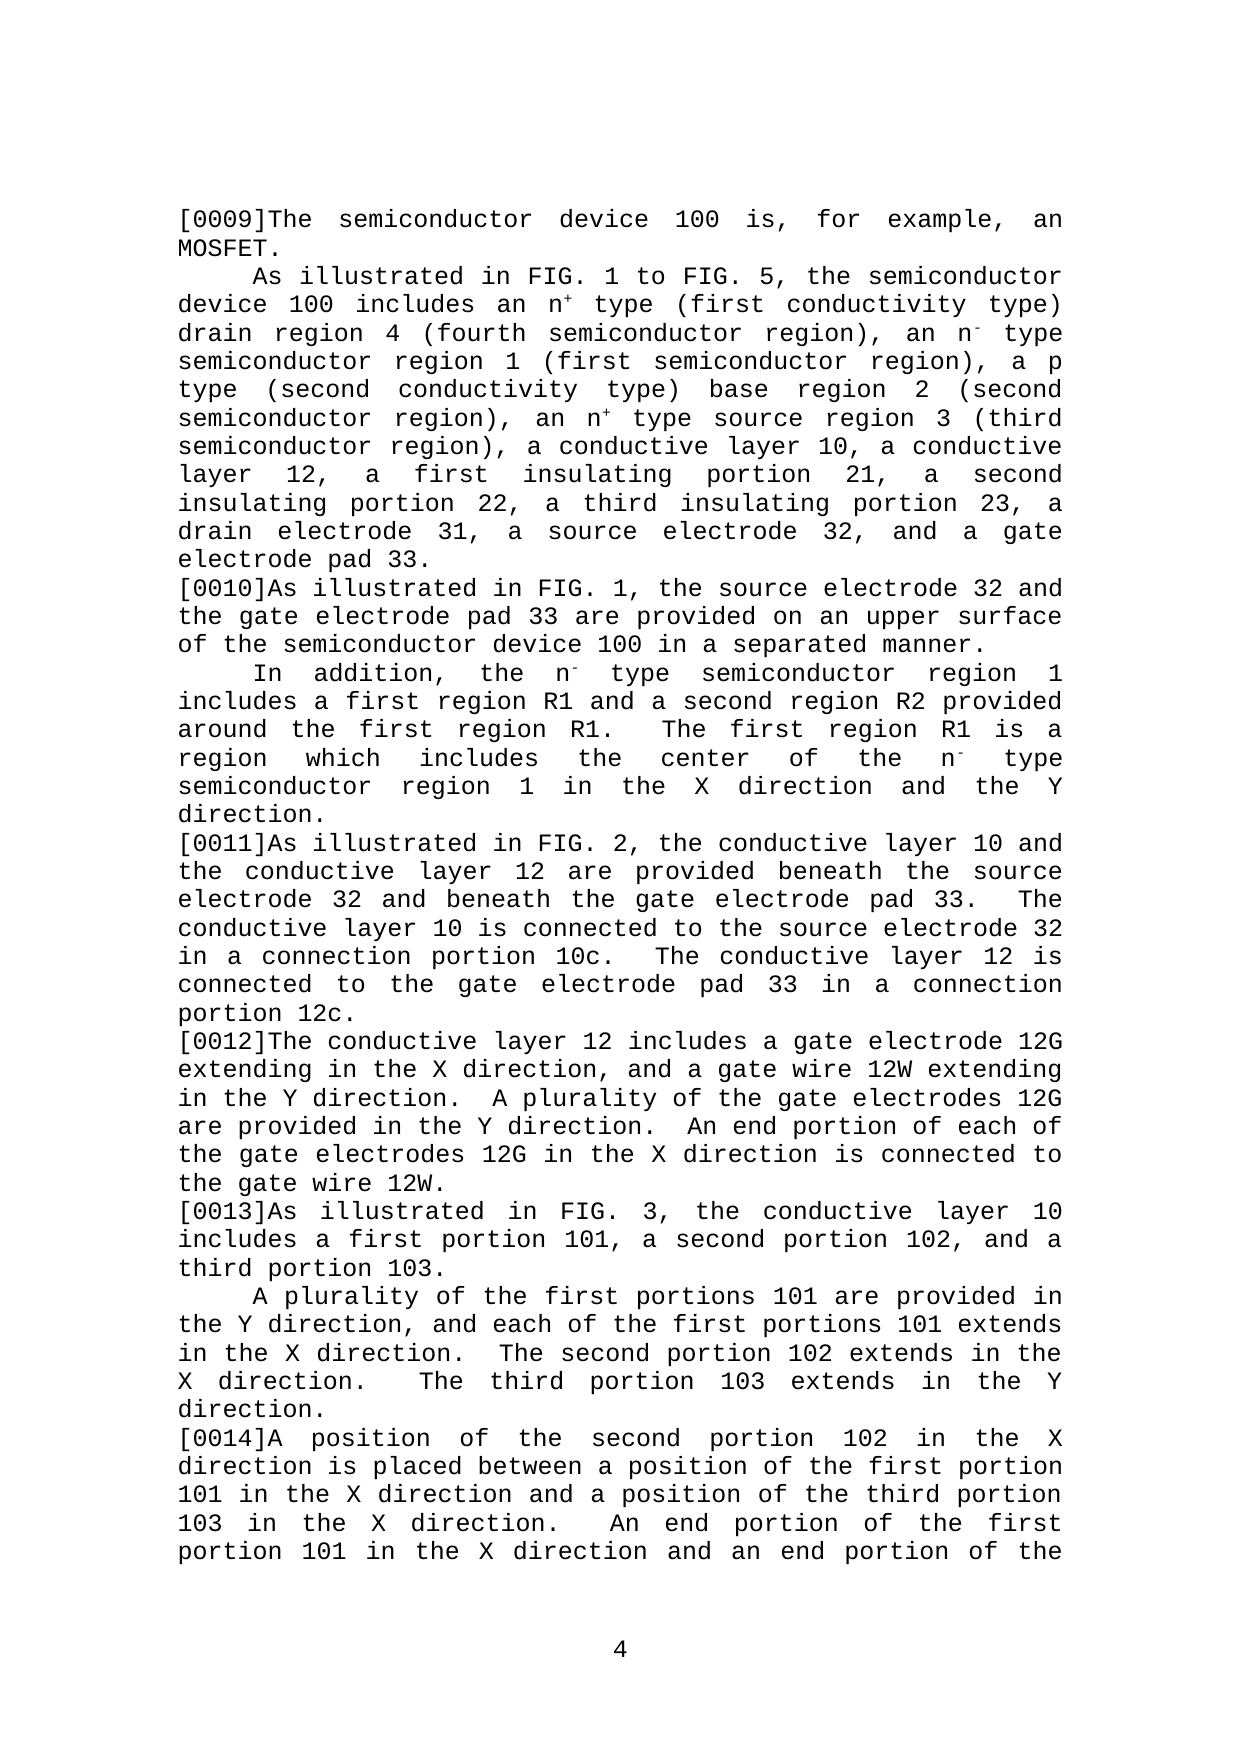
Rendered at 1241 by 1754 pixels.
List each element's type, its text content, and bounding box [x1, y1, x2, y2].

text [177, 1425, 1063, 1567]
text [0012]The conductive layer 12 includes a gate electrode 12G extending in the X direction, and a gate wire 12W extending in the Y direction. A plurality of the gate electrodes 12G are provided in the Y direction. An end portion of each of the gate electrodes 12G in the X direction is connected to the gate wire 12W. [177, 1028, 1063, 1198]
text [0013]As illustrated in FIG. 3, the conductive layer 10 includes a first portion 101, a second portion 102, and a third portion 103. [177, 1198, 1063, 1283]
text [0009]The semiconductor device 100 is, for example, an MOSFET. [177, 207, 1063, 263]
text [0011]As illustrated in FIG. 2, the conductive layer 10 and the conductive layer 12 are provided beneath the source electrode 32 and beneath the gate electrode pad 33. The conductive layer 10 is connected to the source electrode 32 in a connection portion 10c. The conductive layer 12 is connected to the gate electrode pad 33 in a connection portion 12c. [177, 830, 1063, 1028]
text [0010]As illustrated in FIG. 1, the source electrode 32 and the gate electrode pad 33 are provided on an upper surface of the semiconductor device 100 in a separated manner. [177, 575, 1063, 660]
text A plurality of the first portions 101 are provided in the Y direction, and each of the first portions 101 extends in the X direction. The second portion 102 extends in the X direction. The third portion 103 extends in the Y direction. [177, 1283, 1063, 1425]
text In addition, the n- type semiconductor region 1 includes a first region R1 and a second region R2 provided around the first region R1. The first region R1 is a region which includes the center of the n- type semiconductor region 1 in the X direction and the Y direction. [177, 660, 1063, 830]
text As illustrated in FIG. 1 to FIG. 5, the semiconductor device 100 includes an n+ type (first conductivity type) drain region 4 (fourth semiconductor region), an n- type semiconductor region 1 (first semiconductor region), a p type (second conductivity type) base region 2 (second semiconductor region), an n+ type source region 3 (third semiconductor region), a conductive layer 10, a conductive layer 12, a first insulating portion 21, a second insulating portion 22, a third insulating portion 23, a drain electrode 31, a source electrode 32, and a gate electrode pad 33. [177, 263, 1063, 575]
